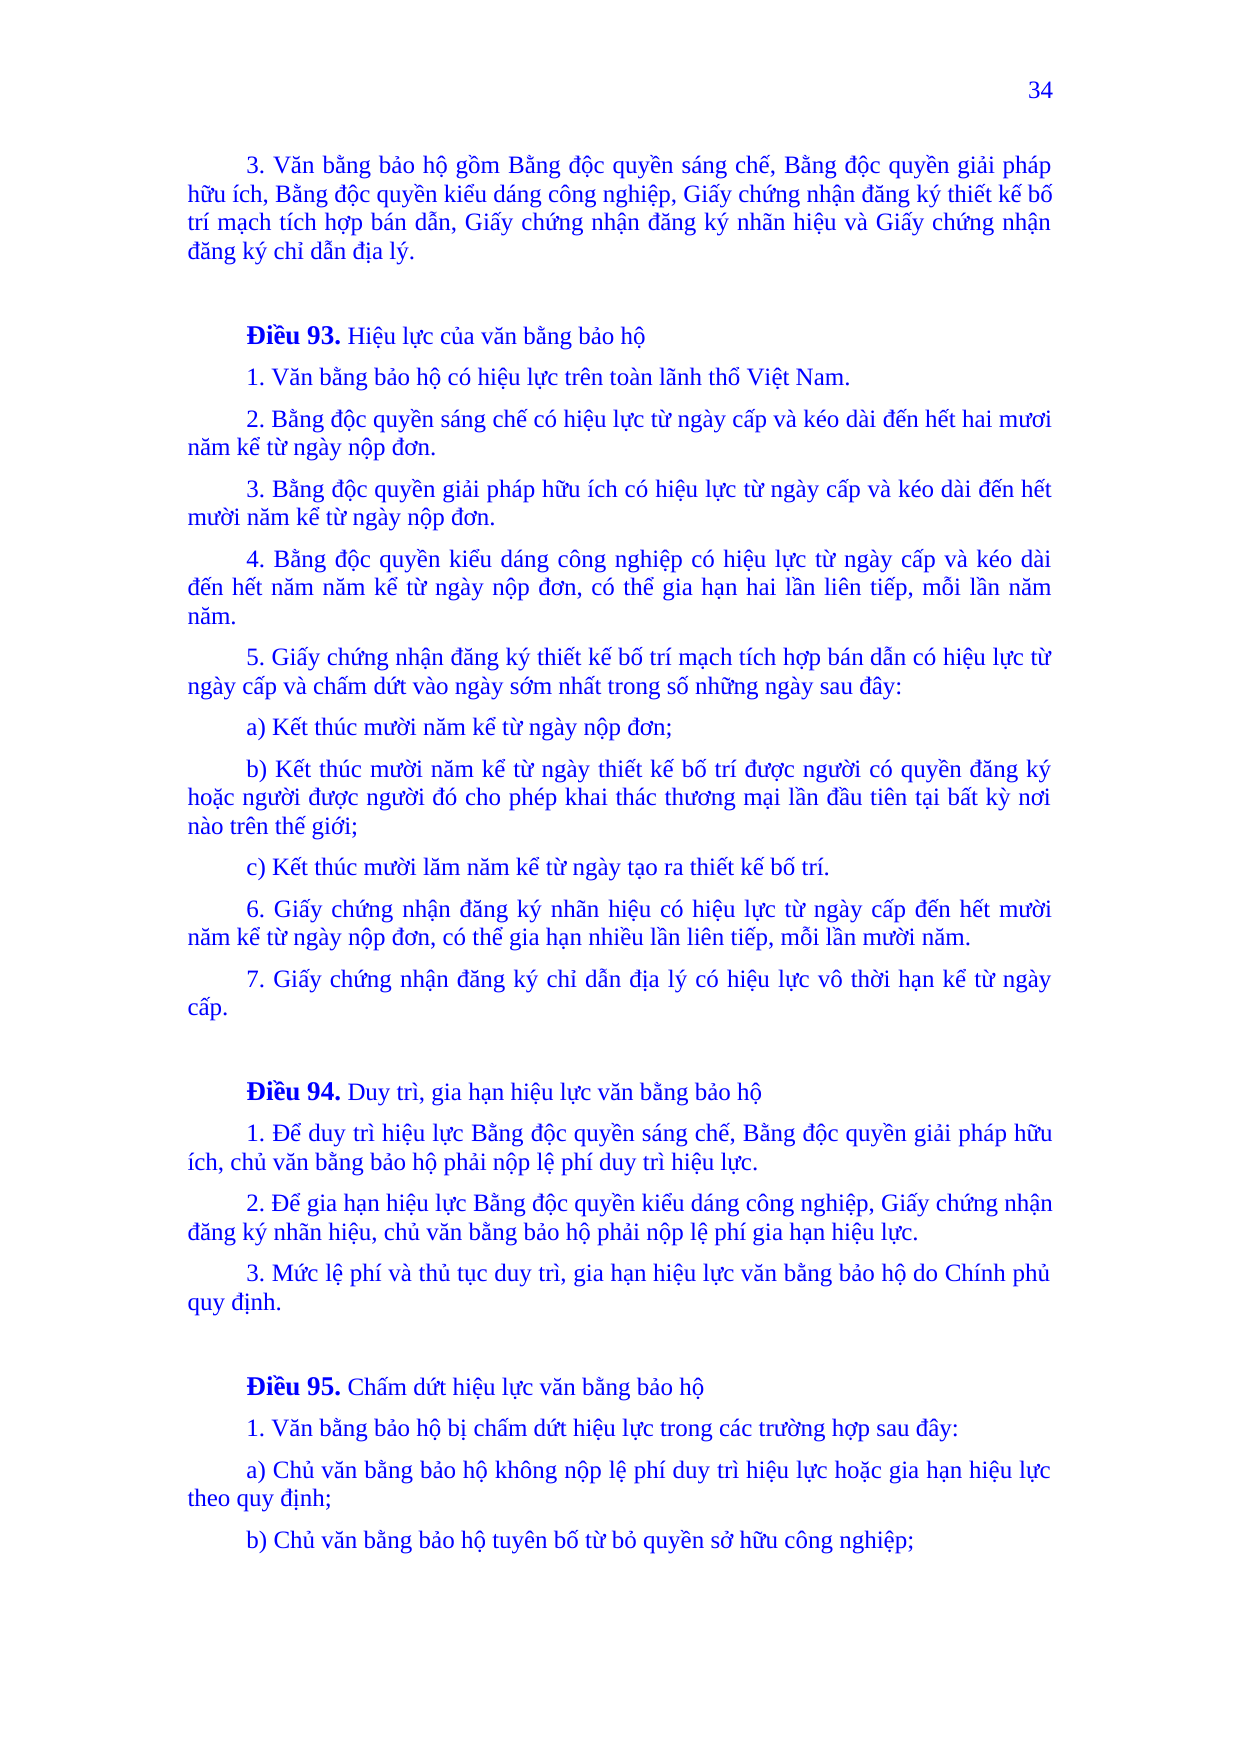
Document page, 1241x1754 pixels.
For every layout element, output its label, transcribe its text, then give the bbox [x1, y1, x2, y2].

text 3. Văn bằng bảo hộ gồm Bằng độc quyền sáng chế, Bằng độc quyền giải pháp hữu ích, Bằng độc quyền kiểu dáng công nghiệp, Giấy chứng nhận đăng ký thiết kế bố trí mạch tích hợp bán dẫn, Giấy chứng nhận đăng ký nhãn hiệu và Giấy chứng nhận đăng ký chỉ dẫn địa lý. [187, 150, 1053, 265]
text 7. Giấy chứng nhận đăng ký chỉ dẫn địa lý có hiệu lực vô thời hạn kể từ ngày cấp. [187, 964, 1053, 1021]
text b) Kết thúc mười năm kể từ ngày thiết kế bố trí được người có quyền đăng ký hoặc người được người đó cho phép khai thác thương mại lần đầu tiên tại bất kỳ nơi nào trên thế giới; [187, 754, 1053, 840]
text a) Kết thúc mười năm kể từ ngày nộp đơn; [187, 712, 1053, 741]
text 6. Giấy chứng nhận đăng ký nhãn hiệu có hiệu lực từ ngày cấp đến hết mười năm kể từ ngày nộp đơn, có thể gia hạn nhiều lần liên tiếp, mỗi lần mười năm. [187, 894, 1053, 951]
text 3. Bằng độc quyền giải pháp hữu ích có hiệu lực từ ngày cấp và kéo dài đến hết mười năm kể từ ngày nộp đơn. [187, 474, 1053, 531]
text 2. Để gia hạn hiệu lực Bằng độc quyền kiểu dáng công nghiệp, Giấy chứng nhận đăng ký nhãn hiệu, chủ văn bằng bảo hộ phải nộp lệ phí gia hạn hiệu lực. [187, 1188, 1053, 1246]
text 1. Văn bằng bảo hộ bị chấm dứt hiệu lực trong các trường hợp sau đây: [187, 1413, 1053, 1442]
text 4. Bằng độc quyền kiểu dáng công nghiệp có hiệu lực từ ngày cấp và kéo dài đến hết năm năm kể từ ngày nộp đơn, có thể gia hạn hai lần liên tiếp, mỗi lần năm năm. [187, 544, 1053, 630]
text c) Kết thúc mười lăm năm kể từ ngày tạo ra thiết kế bố trí. [187, 852, 1053, 881]
text 1. Văn bằng bảo hộ có hiệu lực trên toàn lãnh thổ Việt Nam. [187, 362, 1053, 391]
text Điều 93. Hiệu lực của văn bằng bảo hộ [187, 319, 1053, 350]
text a) Chủ văn bằng bảo hộ không nộp lệ phí duy trì hiệu lực hoặc gia hạn hiệu lực theo quy định; [187, 1455, 1053, 1512]
text 2. Bằng độc quyền sáng chế có hiệu lực từ ngày cấp và kéo dài đến hết hai mươi năm kể từ ngày nộp đơn. [187, 404, 1053, 461]
text 1. Để duy trì hiệu lực Bằng độc quyền sáng chế, Bằng độc quyền giải pháp hữu ích, chủ văn bằng bảo hộ phải nộp lệ phí duy trì hiệu lực. [187, 1118, 1053, 1176]
text Điều 94. Duy trì, gia hạn hiệu lực văn bằng bảo hộ [187, 1075, 1053, 1106]
text 5. Giấy chứng nhận đăng ký thiết kế bố trí mạch tích hợp bán dẫn có hiệu lực từ ngày cấp và chấm dứt vào ngày sớm nhất trong số những ngày sau đây: [187, 642, 1053, 700]
text 3. Mức lệ phí và thủ tục duy trì, gia hạn hiệu lực văn bằng bảo hộ do Chính phủ quy định. [187, 1258, 1053, 1316]
text b) Chủ văn bằng bảo hộ tuyên bố từ bỏ quyền sở hữu công nghiệp; [187, 1525, 1053, 1553]
text Điều 95. Chấm dứt hiệu lực văn bằng bảo hộ [187, 1370, 1053, 1401]
